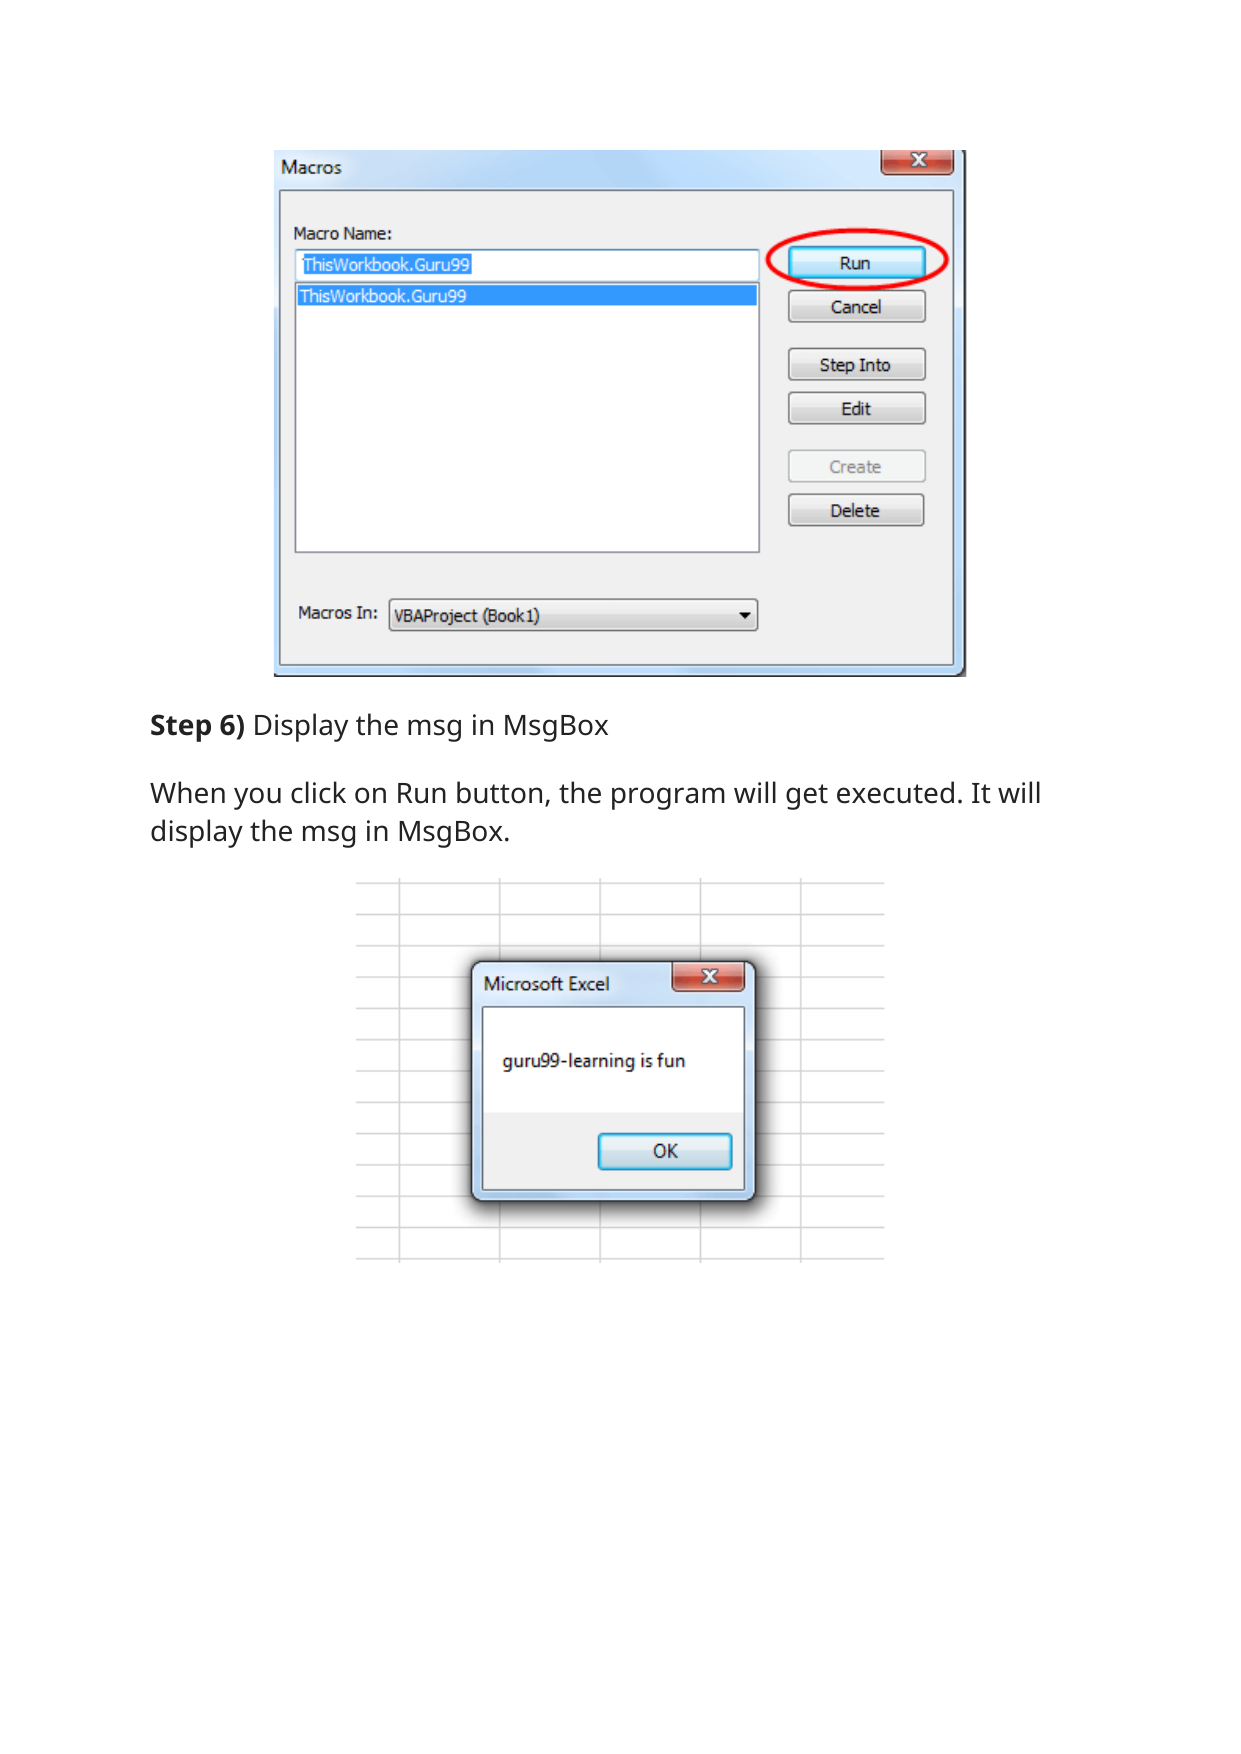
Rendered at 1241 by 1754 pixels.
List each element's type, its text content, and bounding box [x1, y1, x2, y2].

picture [273, 150, 967, 677]
picture [355, 878, 885, 1263]
text Step 6) Display the msg in MsgBox [150, 705, 1090, 744]
text When you click on Run button, the program will get executed. It will display the msg in MsgBox. [150, 773, 1090, 849]
